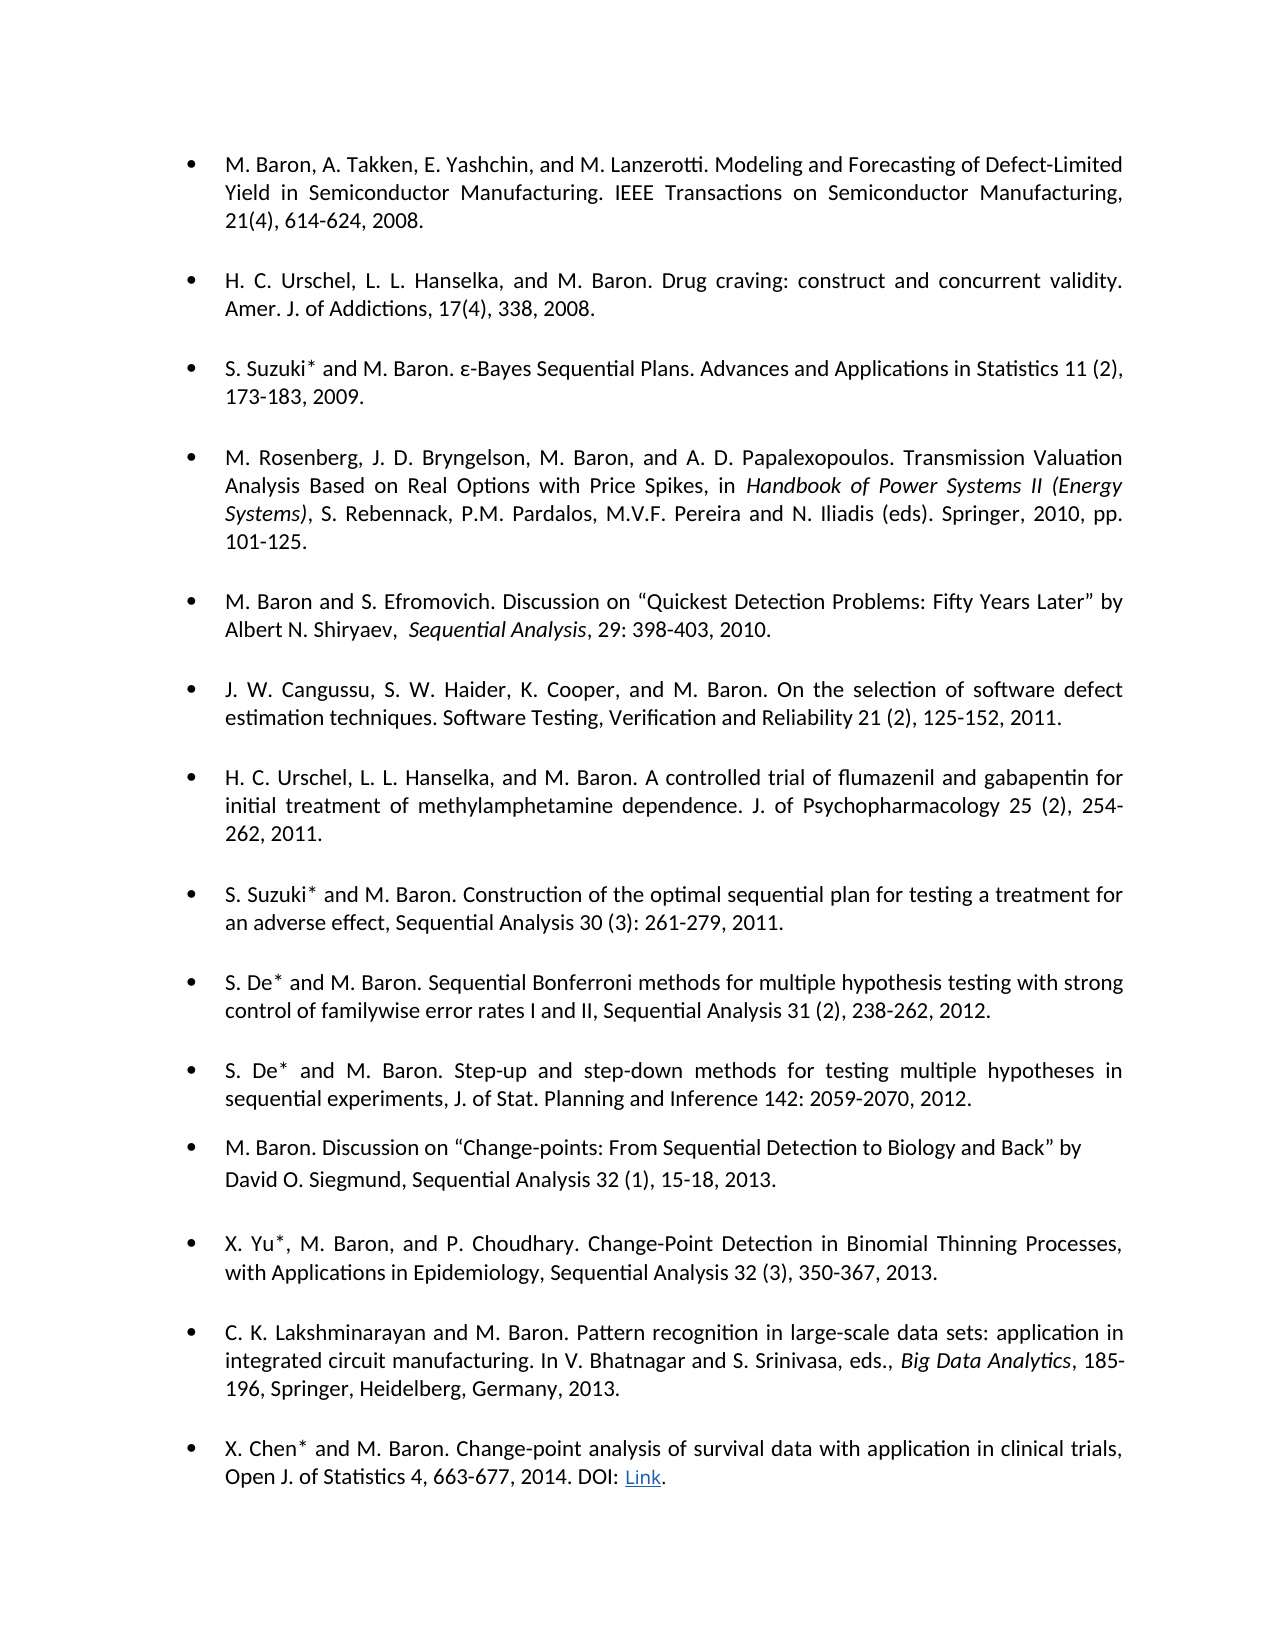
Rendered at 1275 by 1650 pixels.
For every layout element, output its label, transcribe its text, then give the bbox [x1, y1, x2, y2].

list S. Suzuki* and M. Baron. Construction of the optimal sequential plan for testing a treatment for an adverse effect, Sequential Analysis 30 (3): 261-279, 2011. [187, 880, 1125, 936]
list S. De* and M. Baron. Sequential Bonferroni methods for multiple hypothesis testing with strong control of familywise error rates I and II, Sequential Analysis 31 (2), 238-262, 2012. [187, 968, 1125, 1024]
list M. Baron and S. Efromovich. Discussion on “Quickest Detection Problems: Fifty Years Later” by Albert N. Shiryaev, Sequential Analysis, 29: 398-403, 2010. [187, 587, 1125, 643]
subtitle M. Baron. Discussion on “Change-points: From Sequential Detection to Biology and Back” by David O. Siegmund, Sequential Analysis 32 (1), 15-18, 2013. [187, 1133, 1125, 1193]
list C. K. Lakshminarayan and M. Baron. Pattern recognition in large-scale data sets: application in integrated circuit manufacturing. In V. Bhatnagar and S. Srinivasa, eds., Big Data Analytics, 185-196, Springer, Heidelberg, Germany, 2013. [187, 1318, 1125, 1402]
list S. De* and M. Baron. Step-up and step-down methods for testing multiple hypotheses in sequential experiments, J. of Stat. Planning and Inference 142: 2059-2070, 2012. [187, 1056, 1125, 1112]
list S. Suzuki* and M. Baron. ε-Bayes Sequential Plans. Advances and Applications in Statistics 11 (2), 173-183, 2009. [187, 354, 1125, 411]
list J. W. Cangussu, S. W. Haider, K. Cooper, and M. Baron. On the selection of software defect estimation techniques. Software Testing, Verification and Reliability 21 (2), 125-152, 2011. [187, 675, 1125, 731]
list H. C. Urschel, L. L. Hanselka, and M. Baron. A controlled trial of flumazenil and gabapentin for initial treatment of methylamphetamine dependence. J. of Psychopharmacology 25 (2), 254-262, 2011. [187, 763, 1125, 847]
list M. Rosenberg, J. D. Bryngelson, M. Baron, and A. D. Papalexopoulos. Transmission Valuation Analysis Based on Real Options with Price Spikes, in Handbook of Power Systems II (Energy Systems), S. Rebennack, P.M. Pardalos, M.V.F. Pereira and N. Iliadis (eds). Springer, 2010, pp. 101-125. [187, 443, 1125, 555]
list X. Chen* and M. Baron. Change-point analysis of survival data with application in clinical trials, Open J. of Statistics 4, 663-677, 2014. DOI: Link. [187, 1434, 1125, 1490]
list M. Baron, A. Takken, E. Yashchin, and M. Lanzerotti. Modeling and Forecasting of Defect-Limited Yield in Semiconductor Manufacturing. IEEE Transactions on Semiconductor Manufacturing, 21(4), 614-624, 2008. [187, 150, 1125, 234]
list H. C. Urschel, L. L. Hanselka, and M. Baron. Drug craving: construct and concurrent validity. Amer. J. of Addictions, 17(4), 338, 2008. [187, 266, 1125, 322]
list X. Yu*, M. Baron, and P. Choudhary. Change-Point Detection in Binomial Thinning Processes, with Applications in Epidemiology, Sequential Analysis 32 (3), 350-367, 2013. [187, 1229, 1125, 1286]
